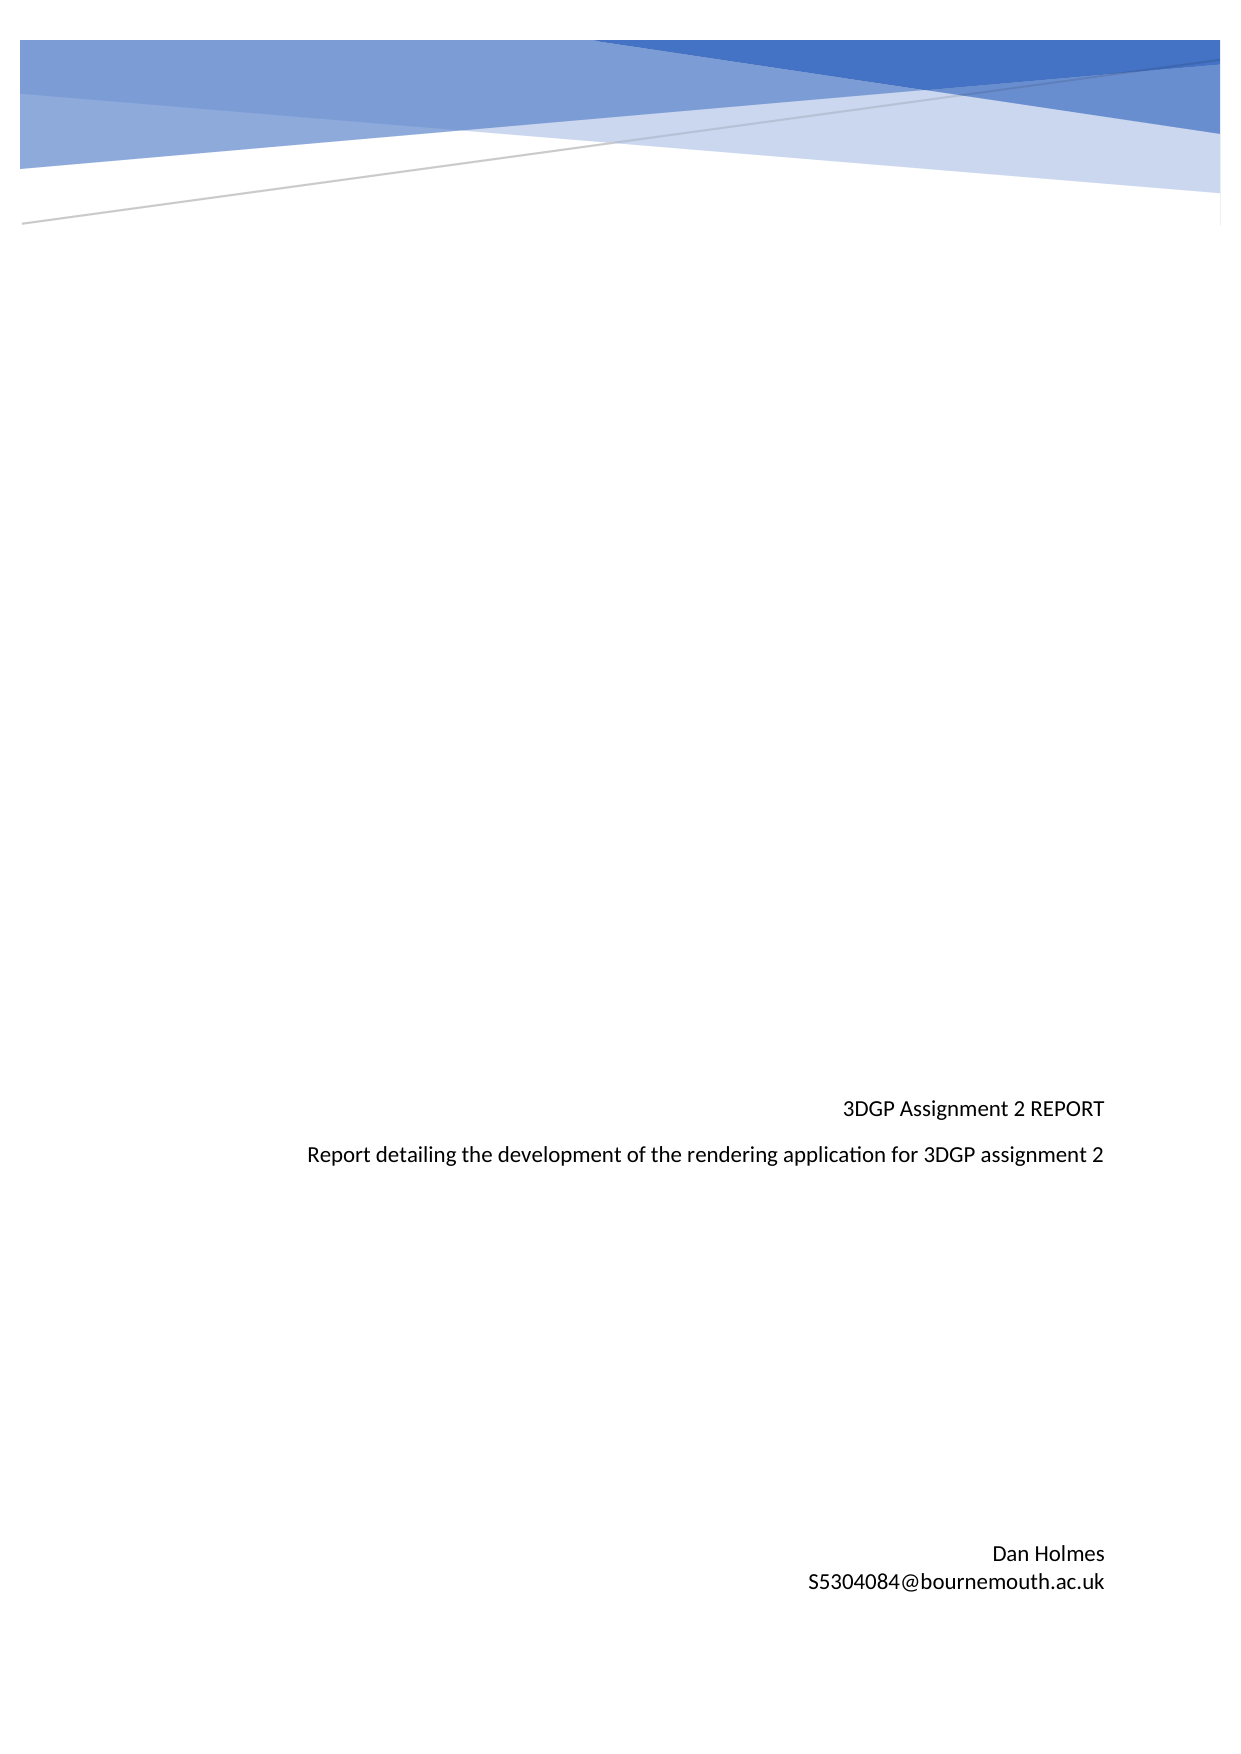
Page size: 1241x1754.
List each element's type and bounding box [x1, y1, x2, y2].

picture [20, 40, 1221, 240]
